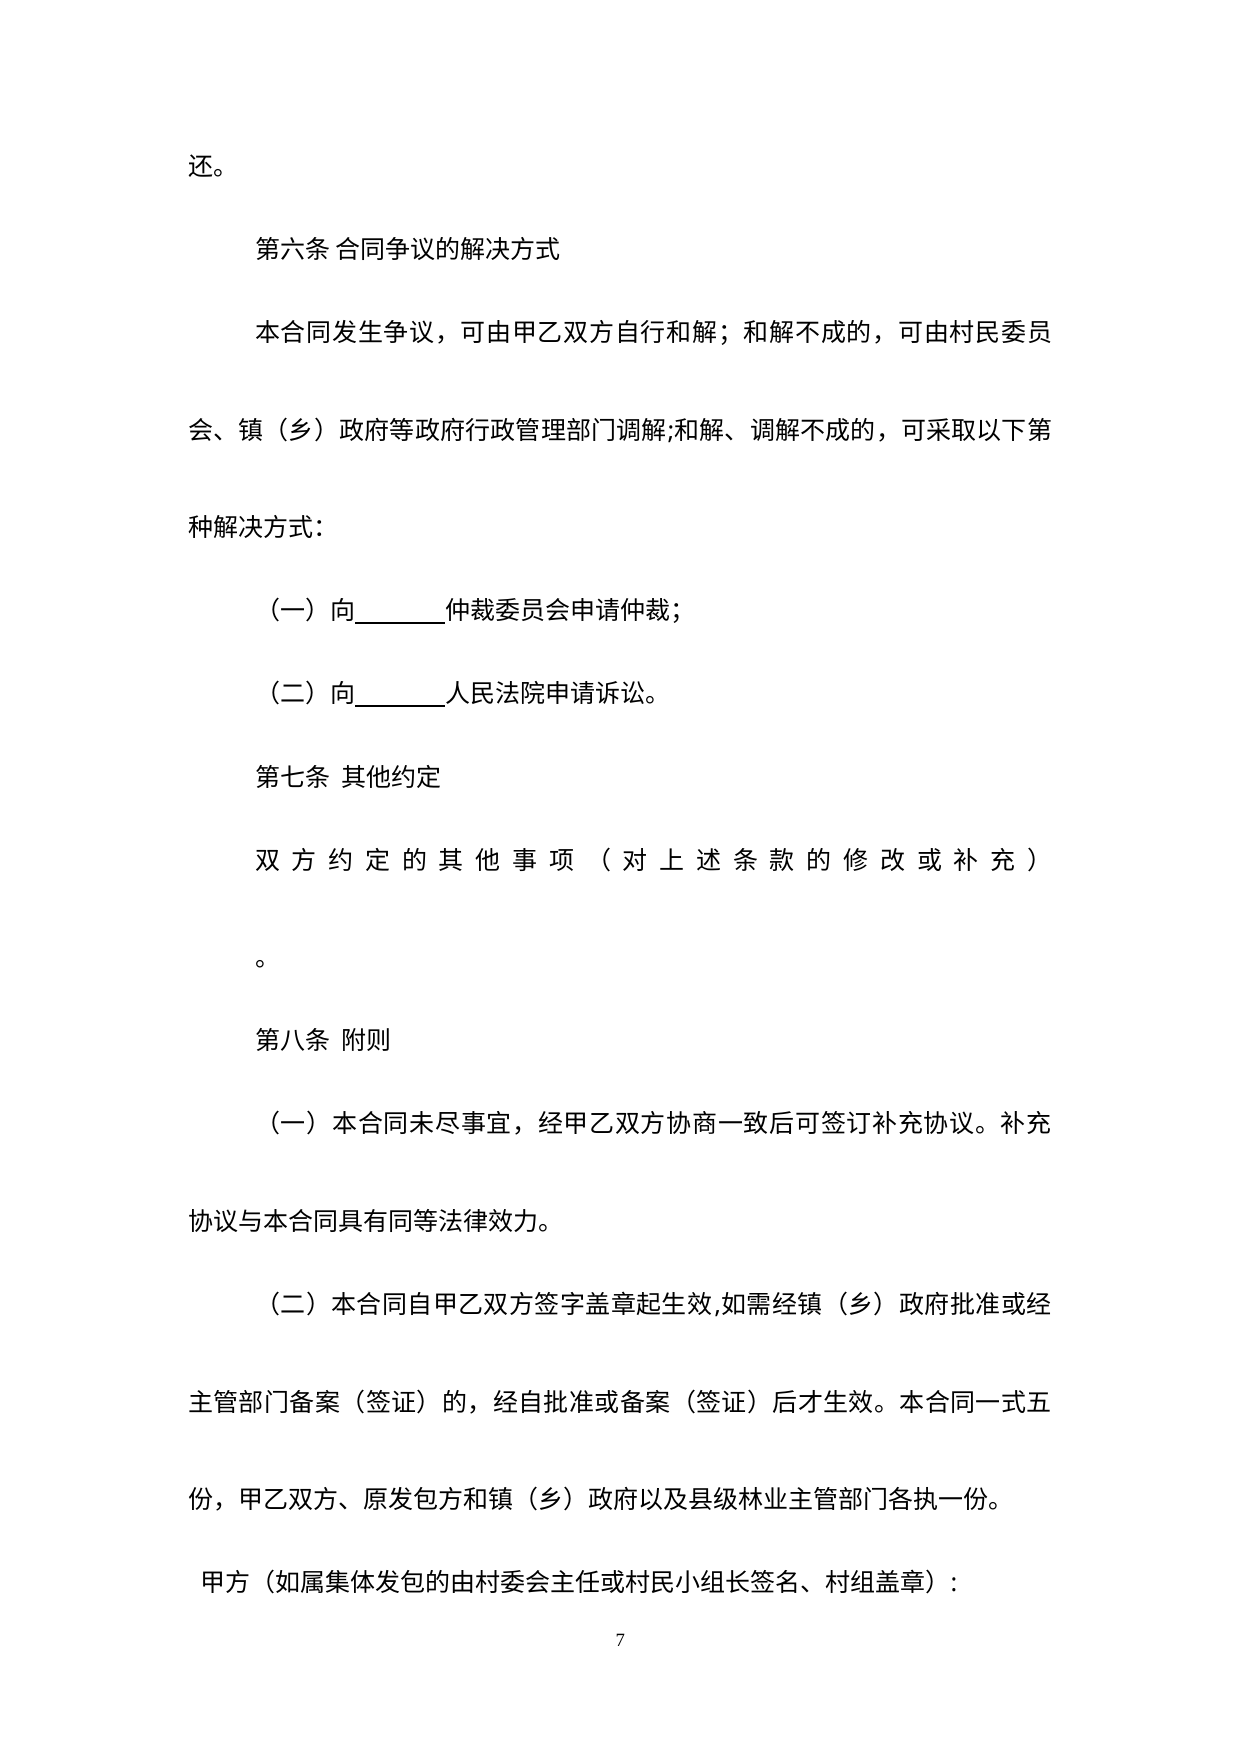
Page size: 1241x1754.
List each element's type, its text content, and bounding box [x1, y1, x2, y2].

text （一）本合同未尽事宜，经甲乙双方协商一致后可签订补充协议。补充协议与本合同具有同等法律效力。 [188, 1089, 1052, 1252]
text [188, 132, 1052, 197]
text 本合同发生争议，可由甲乙双方自行和解；和解不成的，可由村民委员会、镇（乡）政府等政府行政管理部门调解;和解、调解不成的，可采取以下第 种解决方式： [188, 298, 1052, 558]
text 第七条 其他约定 [255, 743, 1052, 808]
text （二）本合同自甲乙双方签字盖章起生效,如需经镇（乡）政府批准或经主管部门备案（签证）的，经自批准或备案（签证）后才生效。本合同一式五份，甲乙双方、原发包方和镇（乡）政府以及县级林业主管部门各执一份。 [188, 1270, 1052, 1530]
text 第六条 合同争议的解决方式 [188, 215, 1052, 280]
text 第八条 附则 [188, 1006, 1052, 1071]
text 甲方（如属集体发包的由村委会主任或村民小组长签名、村组盖章）: [188, 1548, 1052, 1613]
text （一）向 仲裁委员会申请仲裁； [255, 576, 1052, 641]
text 双方约定的其他事项（对上述条款的修改或补充） 。 [255, 826, 1052, 988]
text （二）向 人民法院申请诉讼。 [255, 659, 1052, 724]
